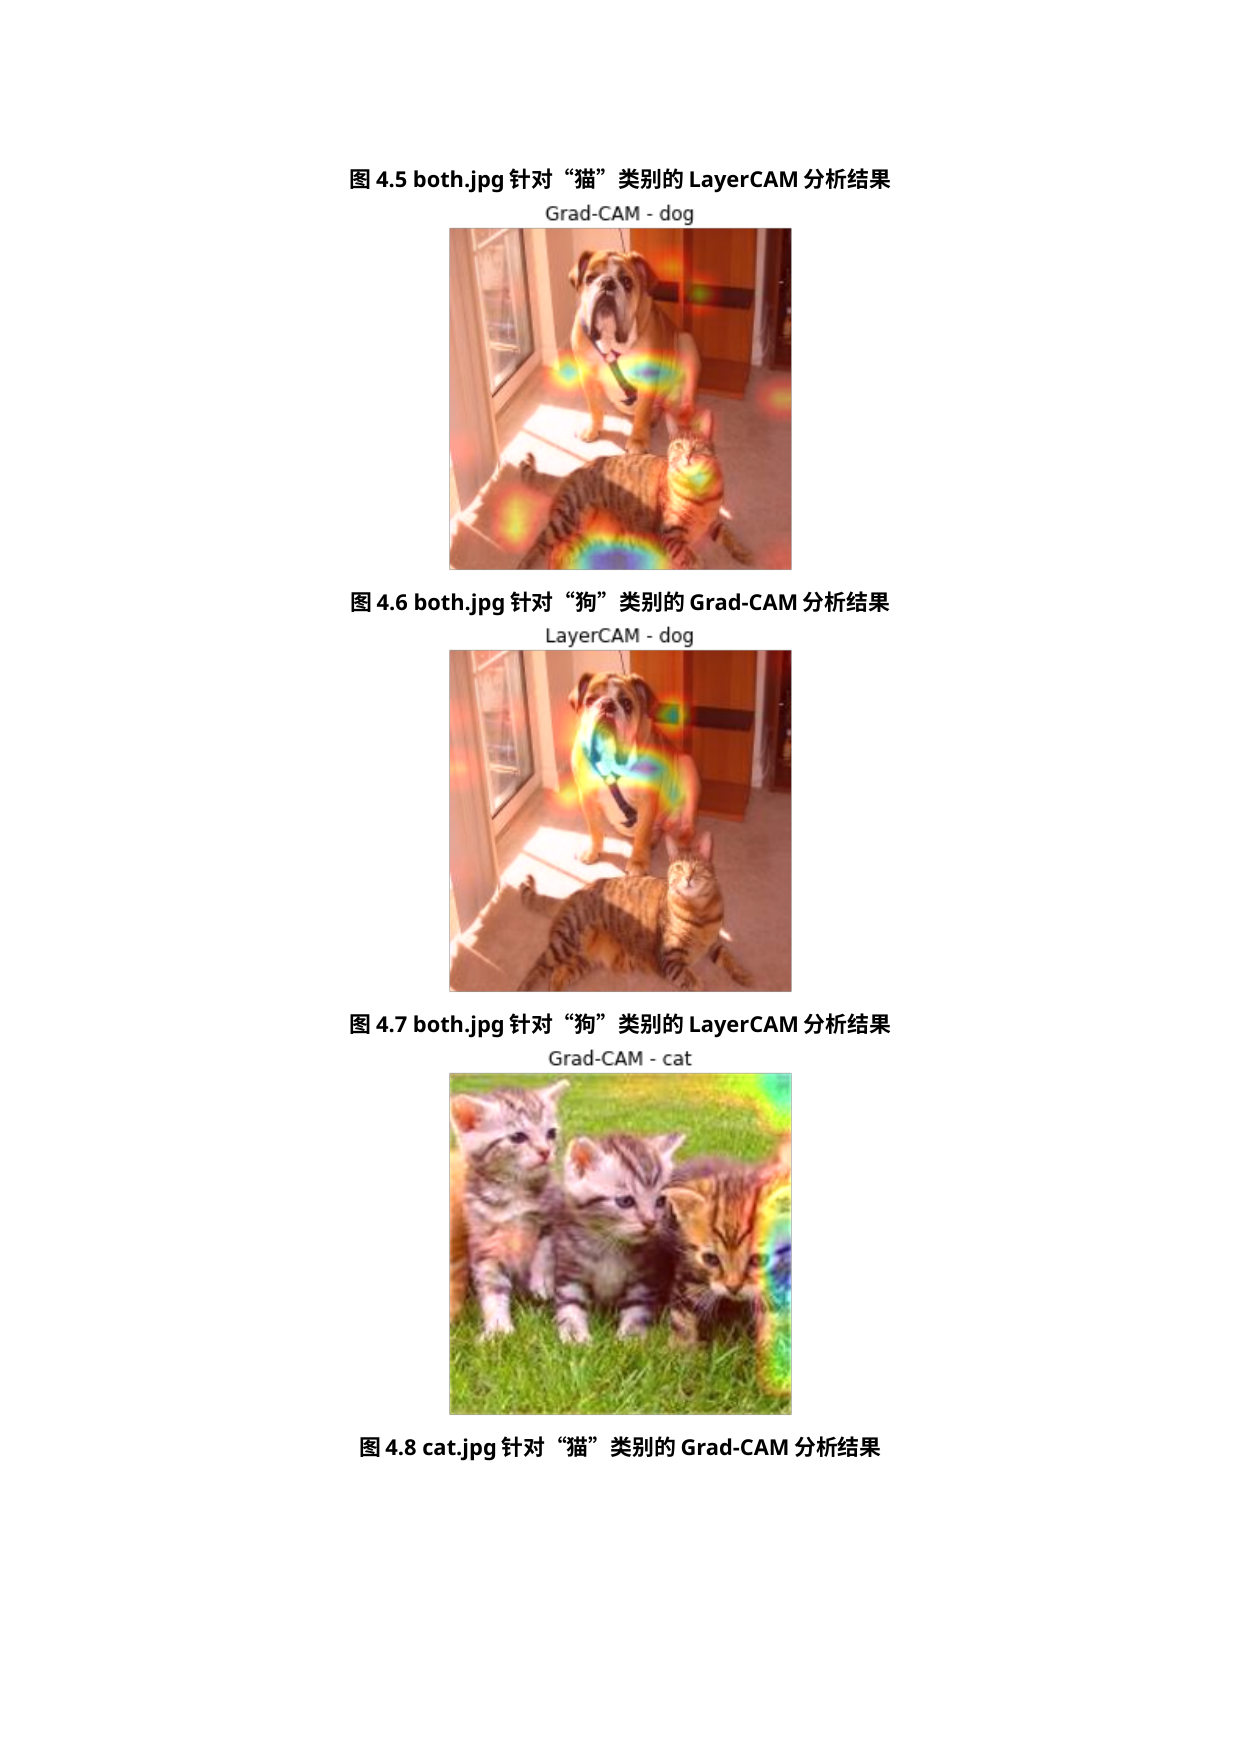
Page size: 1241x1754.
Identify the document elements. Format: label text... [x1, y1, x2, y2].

picture [439, 194, 801, 581]
text 图4.5 both.jpg针对“猫”类别的LayerCAM分析结果 [187, 162, 1053, 194]
picture [439, 617, 801, 1003]
picture [439, 1039, 801, 1426]
text 图4.7 both.jpg针对“狗”类别的LayerCAM分析结果 [187, 1007, 1053, 1039]
text 图4.8 cat.jpg针对“猫”类别的Grad-CAM分析结果 [187, 1429, 1053, 1462]
text 图4.6 both.jpg针对“狗”类别的Grad-CAM分析结果 [187, 584, 1053, 617]
